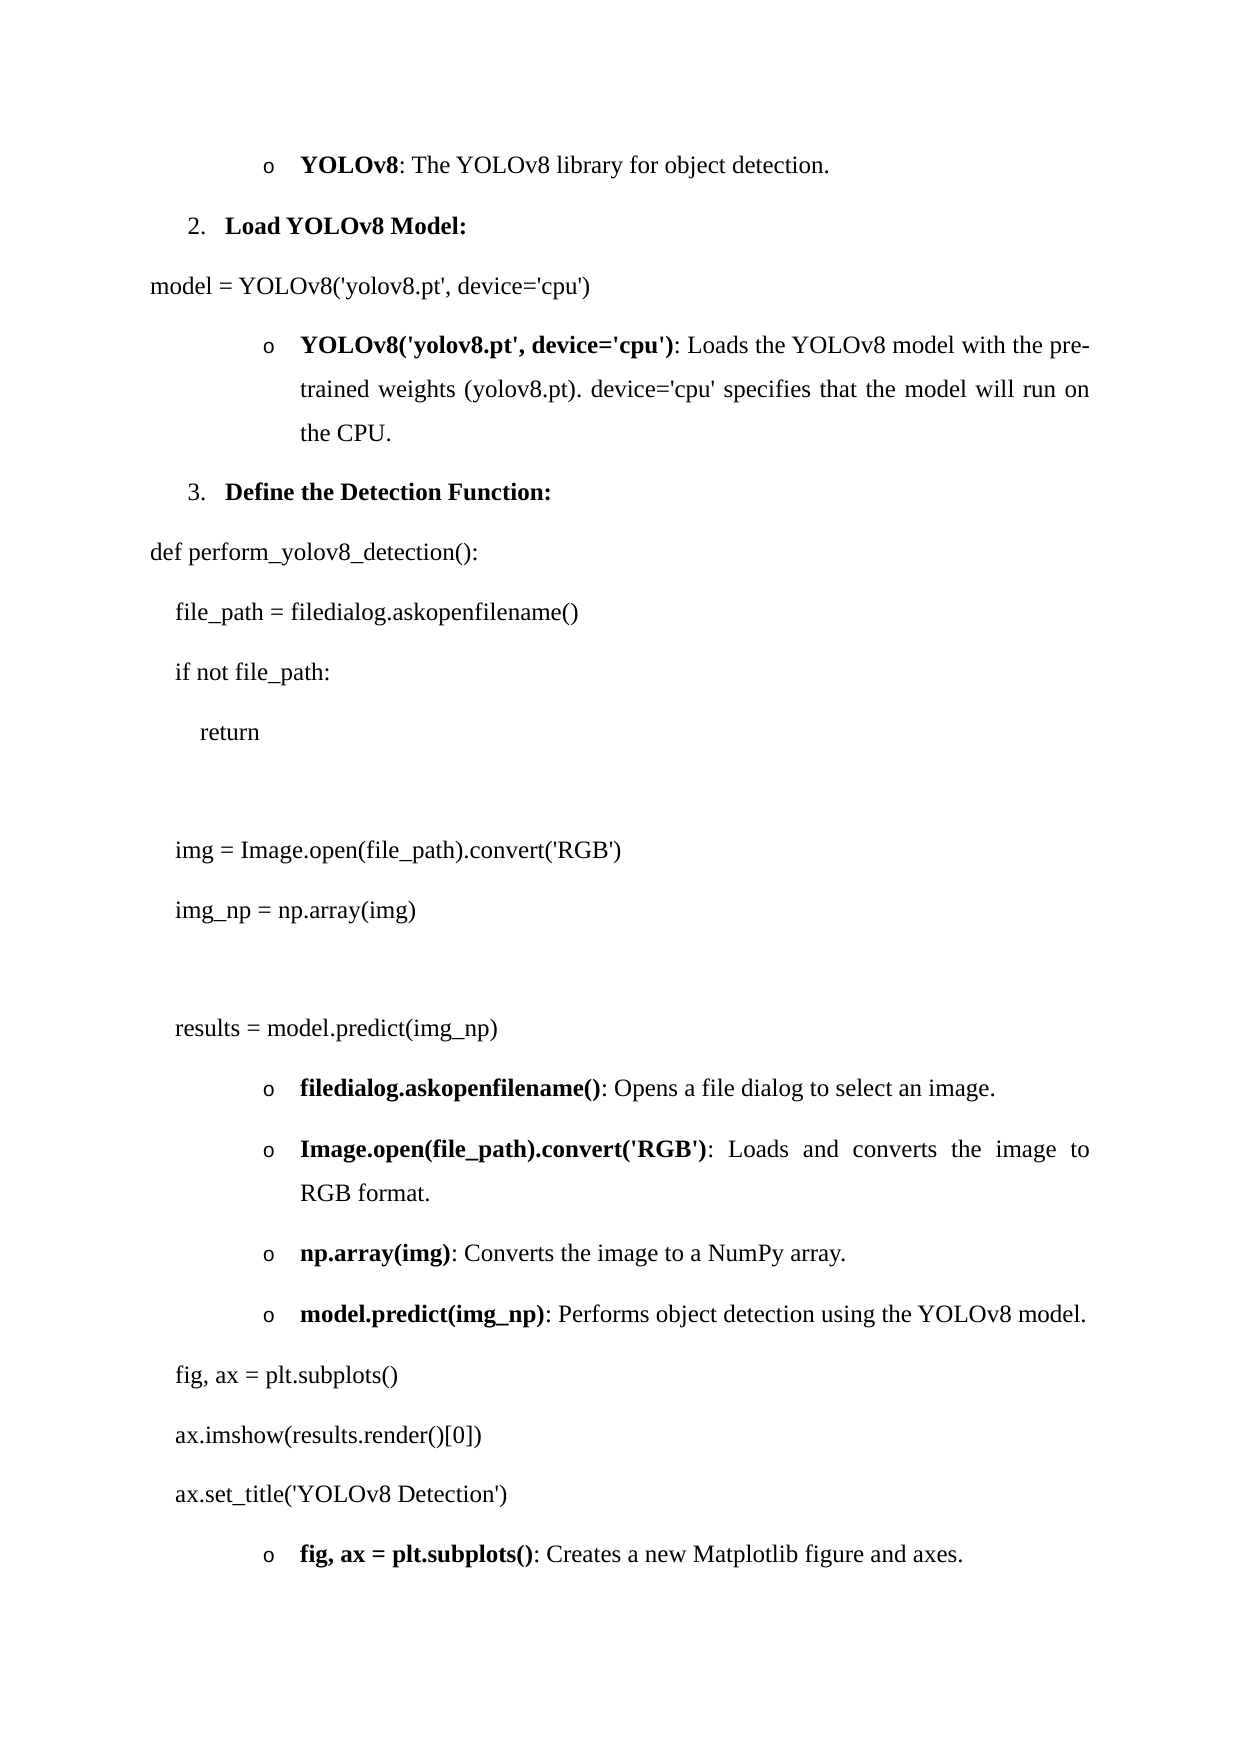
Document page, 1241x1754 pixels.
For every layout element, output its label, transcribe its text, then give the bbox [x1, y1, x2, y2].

list YOLOv8('yolov8.pt', device='cpu'): Loads the YOLOv8 model with the pre-trained weights (yolov8.pt). device='cpu' specifies that the model will run on the CPU. [262, 331, 1090, 446]
text ax.imshow(results.render()[0]) [150, 1420, 1090, 1448]
list model.predict(img_np): Performs object detection using the YOLOv8 model. [262, 1299, 1090, 1328]
text fig, ax = plt.subplots() [150, 1360, 1090, 1389]
text if not file_path: [150, 657, 1090, 686]
text results = model.predict(img_np) [150, 1013, 1090, 1042]
list np.array(img): Converts the image to a NumPy array. [262, 1238, 1090, 1267]
text file_path = filedialog.askopenfilename() [150, 597, 1090, 626]
text ax.set_title('YOLOv8 Detection') [150, 1479, 1090, 1508]
text return [150, 717, 1090, 745]
text def perform_yolov8_detection(): [150, 537, 1090, 566]
list fig, ax = plt.subplots(): Creates a new Matplotlib figure and axes. [262, 1539, 1090, 1569]
list YOLOv8: The YOLOv8 library for object detection. [262, 150, 1090, 179]
list Load YOLOv8 Model: [187, 211, 1090, 240]
text img = Image.open(file_path).convert('RGB') [150, 835, 1090, 864]
text model = YOLOv8('yolov8.pt', device='cpu') [150, 271, 1090, 299]
list Image.open(file_path).convert('RGB'): Loads and converts the image to RGB format. [262, 1134, 1090, 1207]
list Define the Detection Function: [187, 477, 1090, 506]
list filedialog.askopenfilename(): Opens a file dialog to select an image. [262, 1073, 1090, 1103]
text img_np = np.array(img) [150, 895, 1090, 924]
